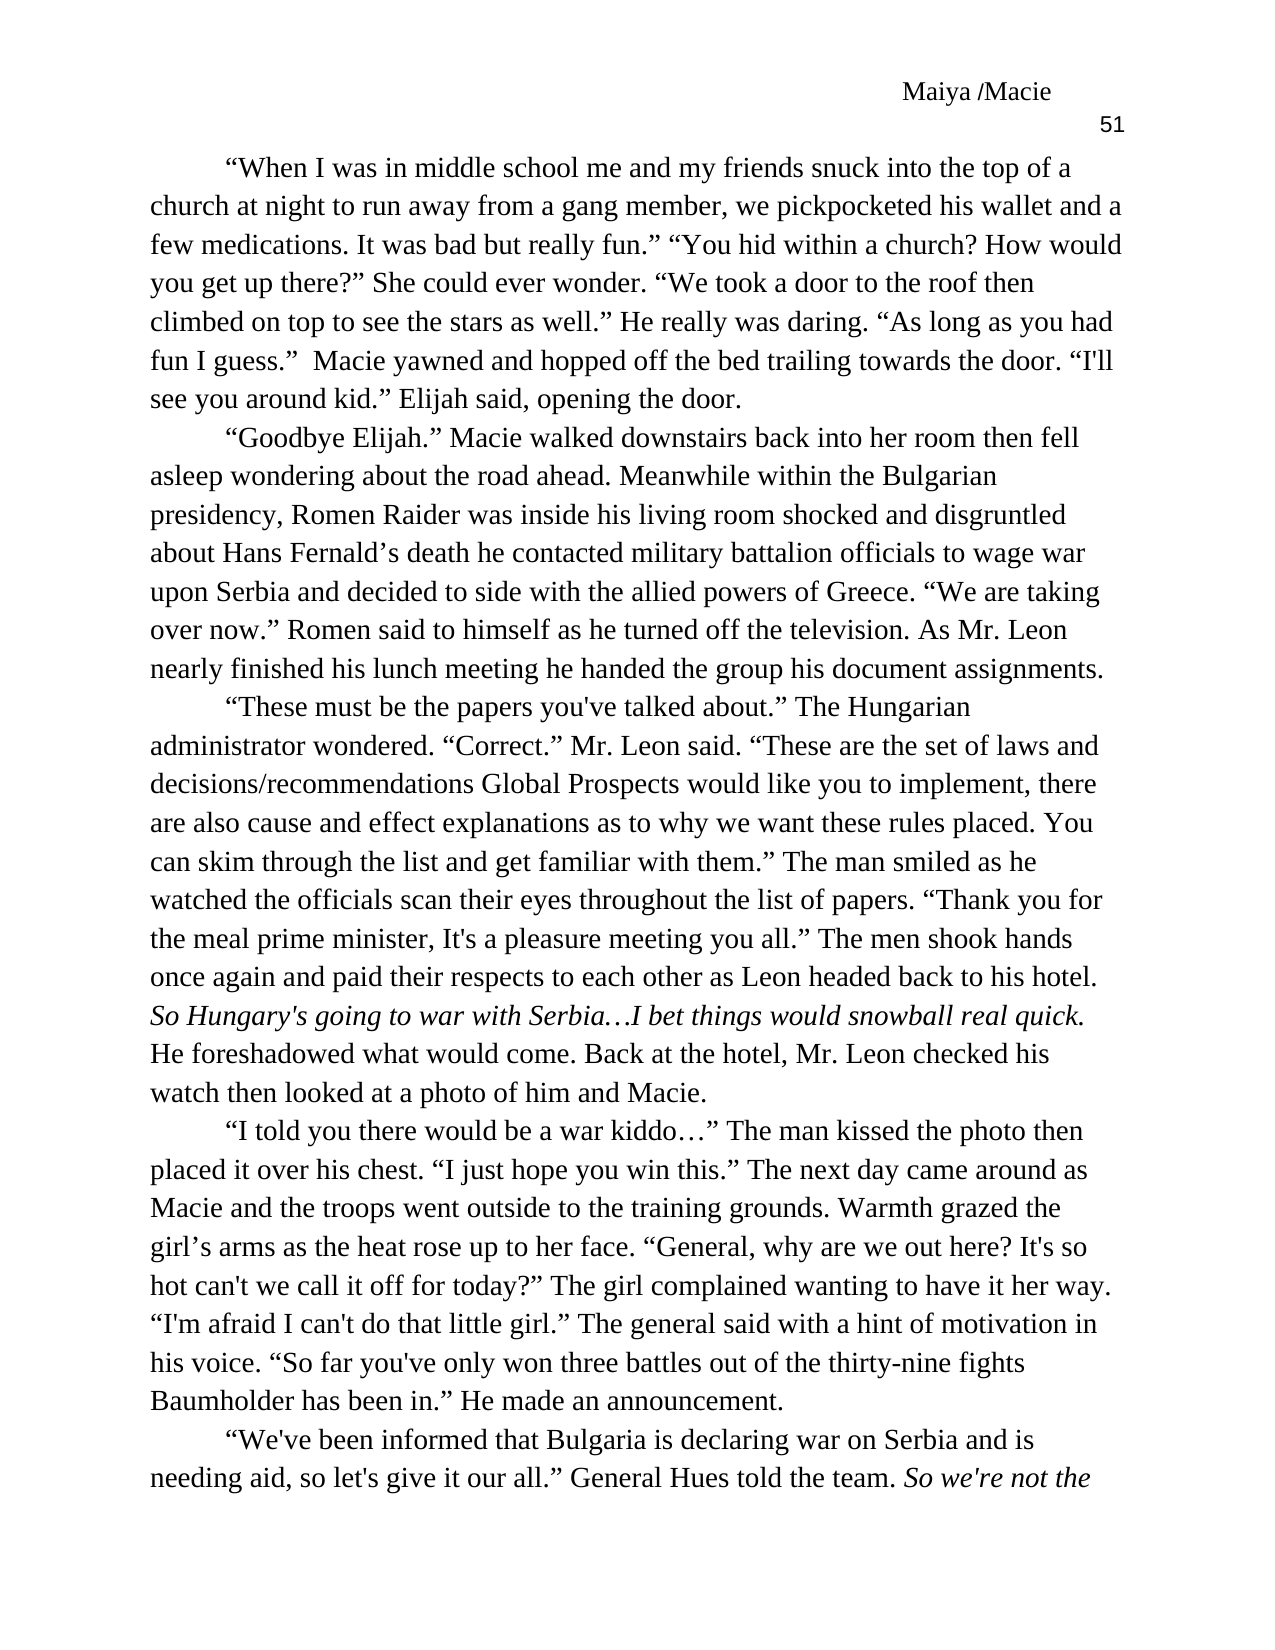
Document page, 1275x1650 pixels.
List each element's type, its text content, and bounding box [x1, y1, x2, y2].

text “When I was in middle school me and my friends snuck into the top of a church at night to run away from a gang member, we pickpocketed his wallet and a few medications. It was bad but really fun.” “You hid within a church? How would you get up there?” She could ever wonder. “We took a door to the roof then climbed on top to see the stars as well.” He really was daring. “As long as you had fun I guess.” Macie yawned and hopped off the bed trailing towards the door. “I'll see you around kid.” Elijah said, opening the door. [150, 150, 1125, 415]
text “I told you there would be a war kiddo…” The man kissed the photo then placed it over his chest. “I just hope you win this.” The next day came around as Macie and the troops went outside to the training grounds. Warmth grazed the girl’s arms as the heat rose up to her face. “General, why are we out here? It's so hot can't we call it off for today?” The girl complained wanting to have it her way. “I'm afraid I can't do that little girl.” The general said with a hint of motivation in his voice. “So far you've only won three battles out of the thirty-nine fights Baumholder has been in.” He made an announcement. [150, 1113, 1125, 1417]
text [150, 1422, 1125, 1494]
text “These must be the papers you've talked about.” The Hungarian administrator wondered. “Correct.” Mr. Leon said. “These are the set of laws and decisions/recommendations Global Prospects would like you to implement, there are also cause and effect explanations as to why we want these rules placed. You can skim through the list and get familiar with them.” The man smiled as he watched the officials scan their eyes throughout the list of papers. “Thank you for the meal prime minister, It's a pleasure meeting you all.” The men shook hands once again and paid their respects to each other as Leon headed back to his hotel. So Hungary's going to war with Serbia…I bet things would snowball real quick. He foreshadowed what would come. Back at the hotel, Mr. Leon checked his watch then looked at a photo of him and Macie. [150, 689, 1125, 1108]
text “Goodbye Elijah.” Macie walked downstairs back into her room then fell asleep wondering about the road ahead. Meanwhile within the Bulgarian presidency, Romen Raider was inside his living room shocked and disgruntled about Hans Fernald’s death he contacted military battalion officials to wage war upon Serbia and decided to side with the allied powers of Greece. “We are taking over now.” Romen said to himself as he turned off the television. As Mr. Leon nearly finished his lunch meeting he handed the group his document assignments. [150, 420, 1125, 684]
